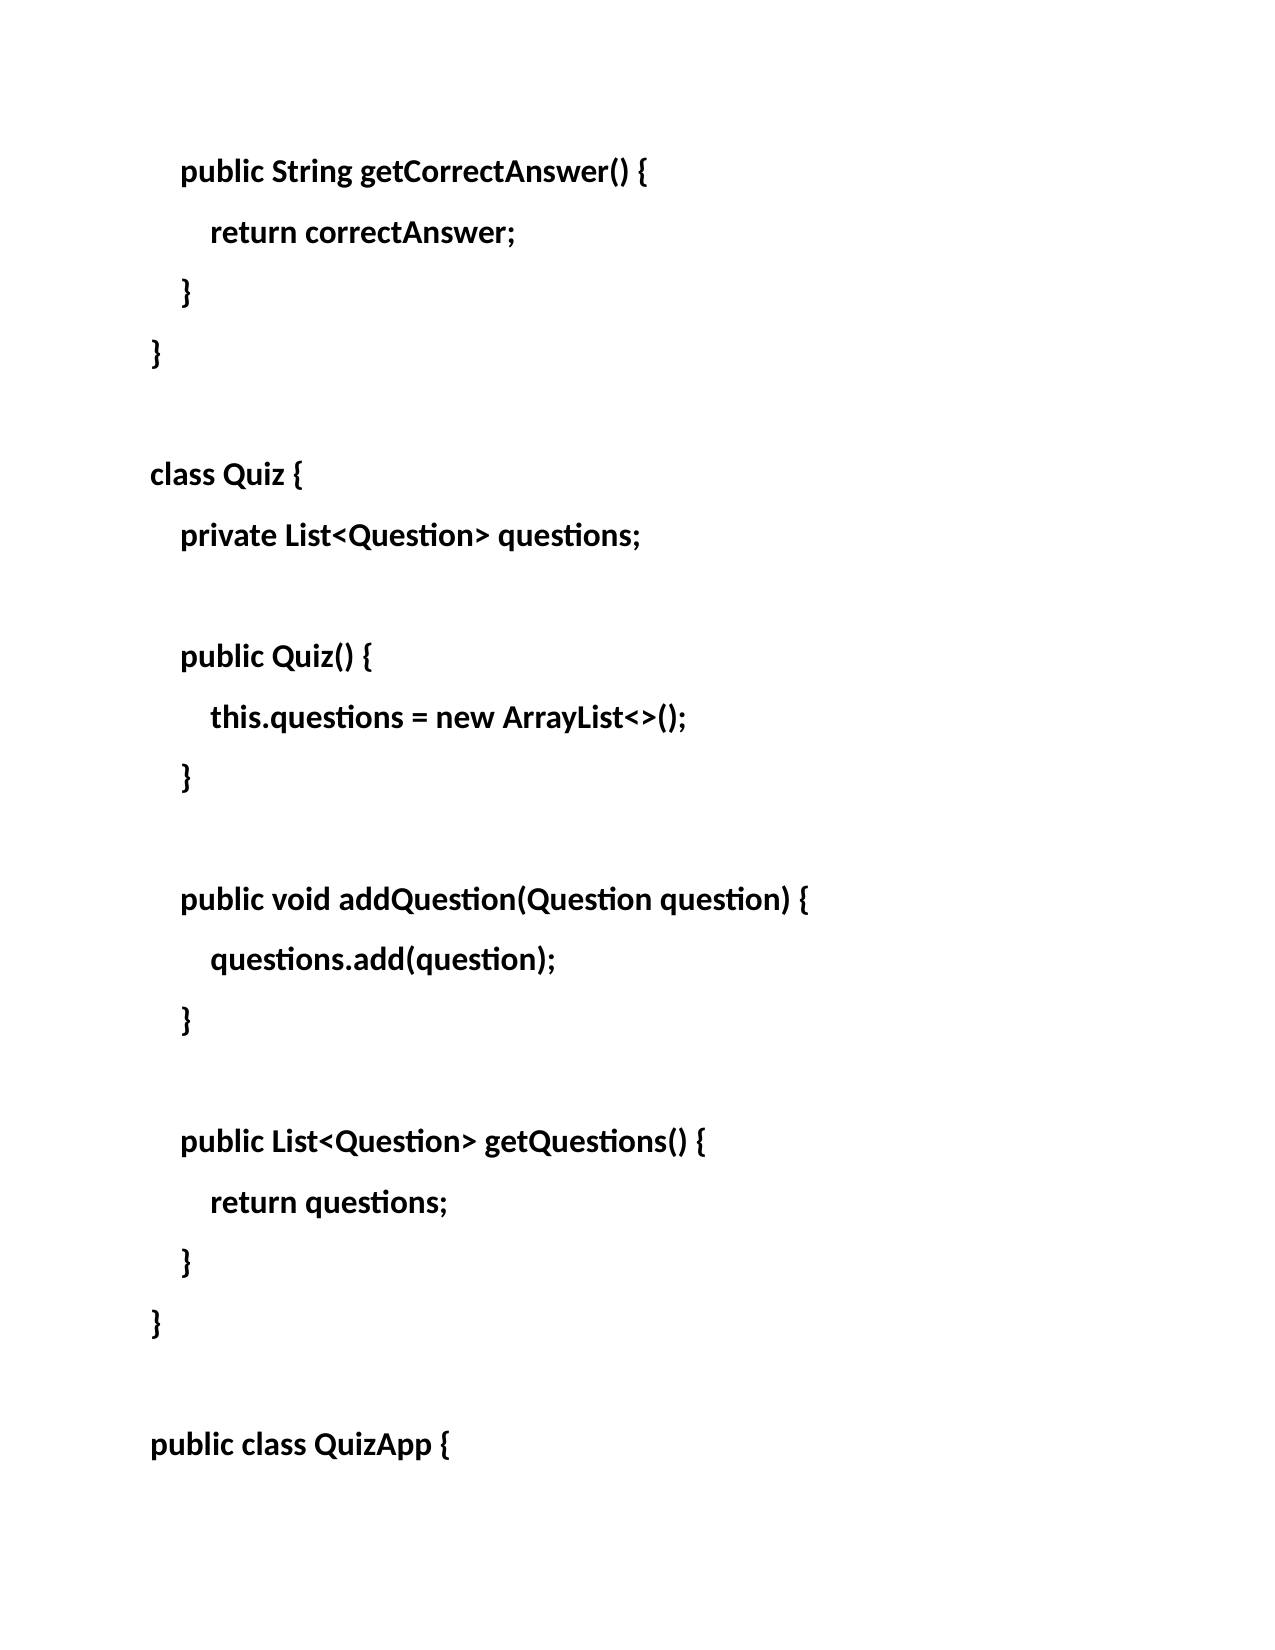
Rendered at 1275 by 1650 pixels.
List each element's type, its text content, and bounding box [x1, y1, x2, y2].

text } [150, 271, 1125, 312]
text } [150, 1302, 1125, 1343]
text public List<Question> getQuestions() { [150, 1120, 1125, 1161]
text public String getCorrectAnswer() { [150, 150, 1125, 191]
text public void addQuestion(Question question) { [150, 877, 1125, 918]
text } [150, 999, 1125, 1039]
text } [150, 756, 1125, 797]
text private List<Question> questions; [150, 514, 1125, 554]
text questions.add(question); [150, 938, 1125, 979]
text } [150, 1241, 1125, 1282]
text public class QuizApp { [150, 1423, 1125, 1464]
text public Quiz() { [150, 635, 1125, 676]
text return questions; [150, 1181, 1125, 1221]
text class Quiz { [150, 453, 1125, 494]
text this.questions = new ArrayList<>(); [150, 696, 1125, 736]
text } [150, 332, 1125, 373]
text return correctAnswer; [150, 211, 1125, 251]
